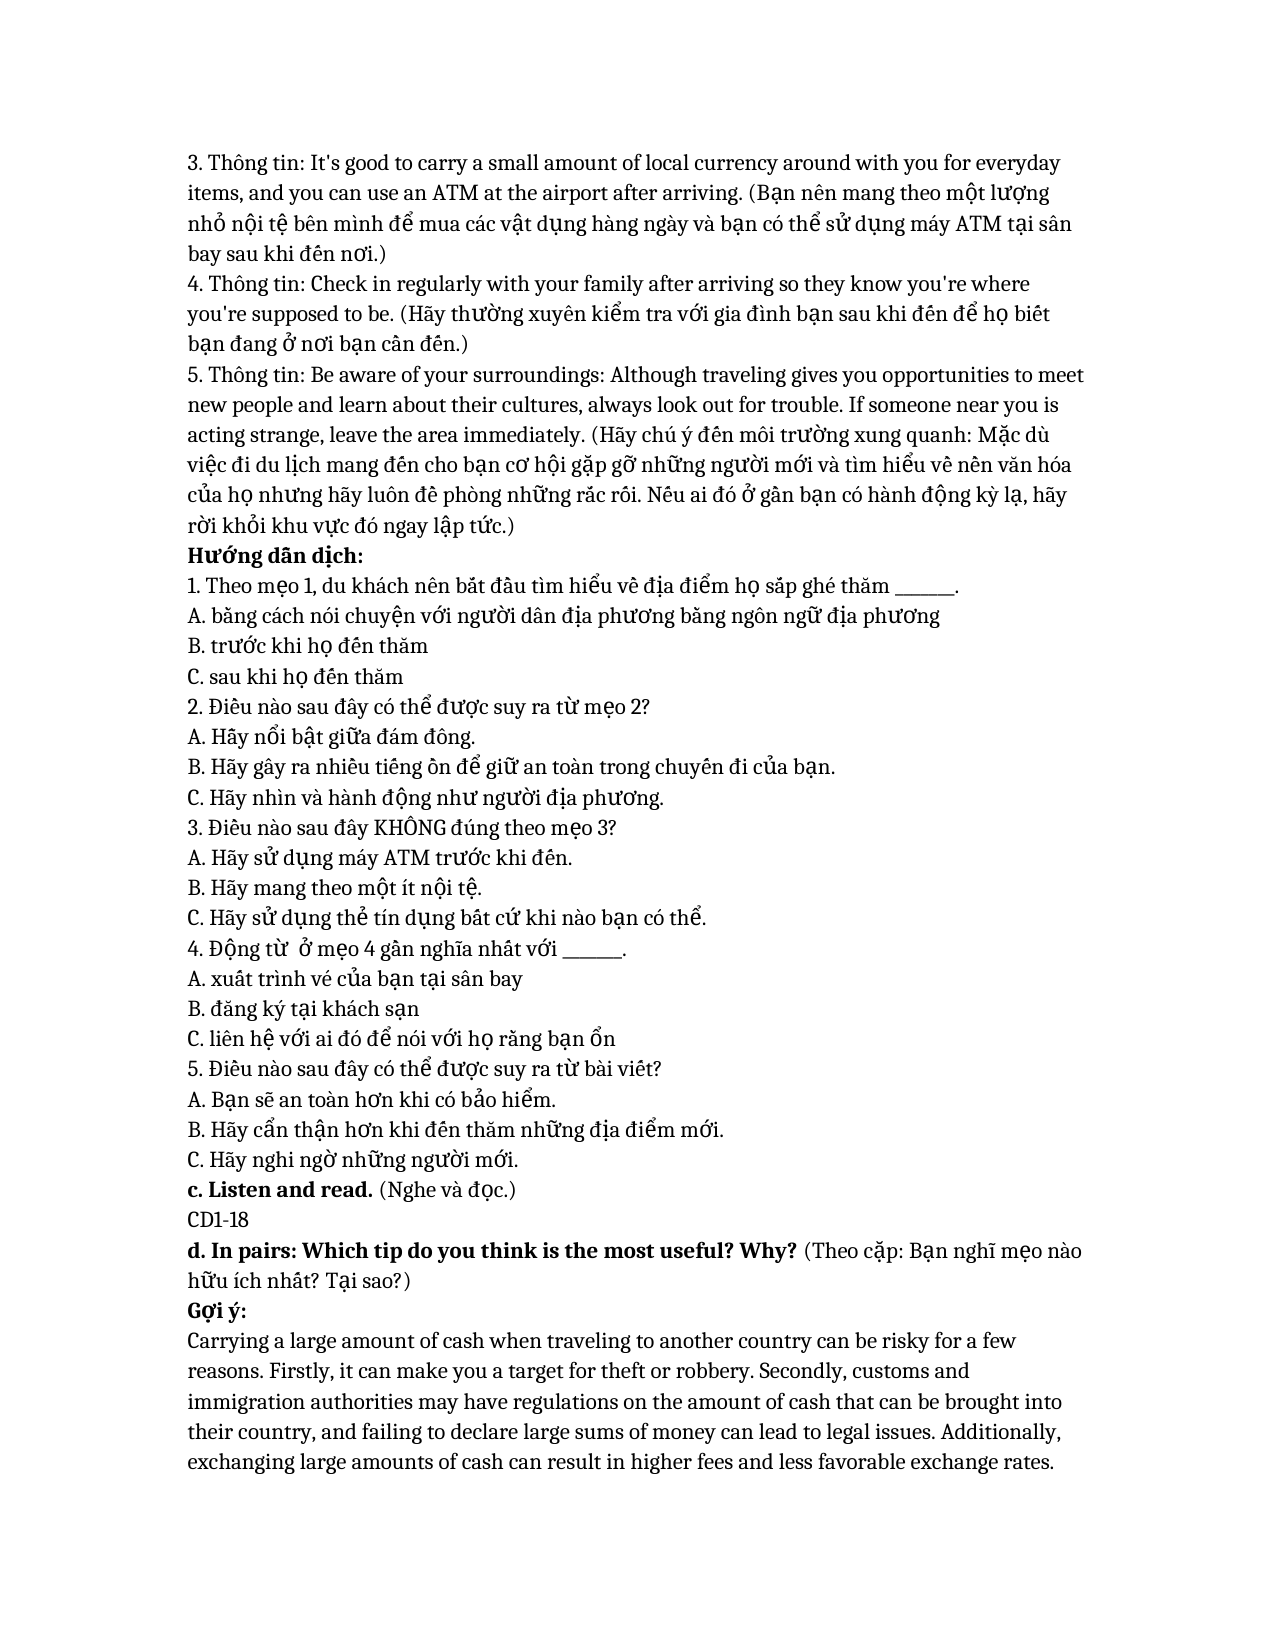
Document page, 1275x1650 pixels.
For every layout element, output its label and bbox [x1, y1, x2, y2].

text [187, 150, 1087, 1475]
